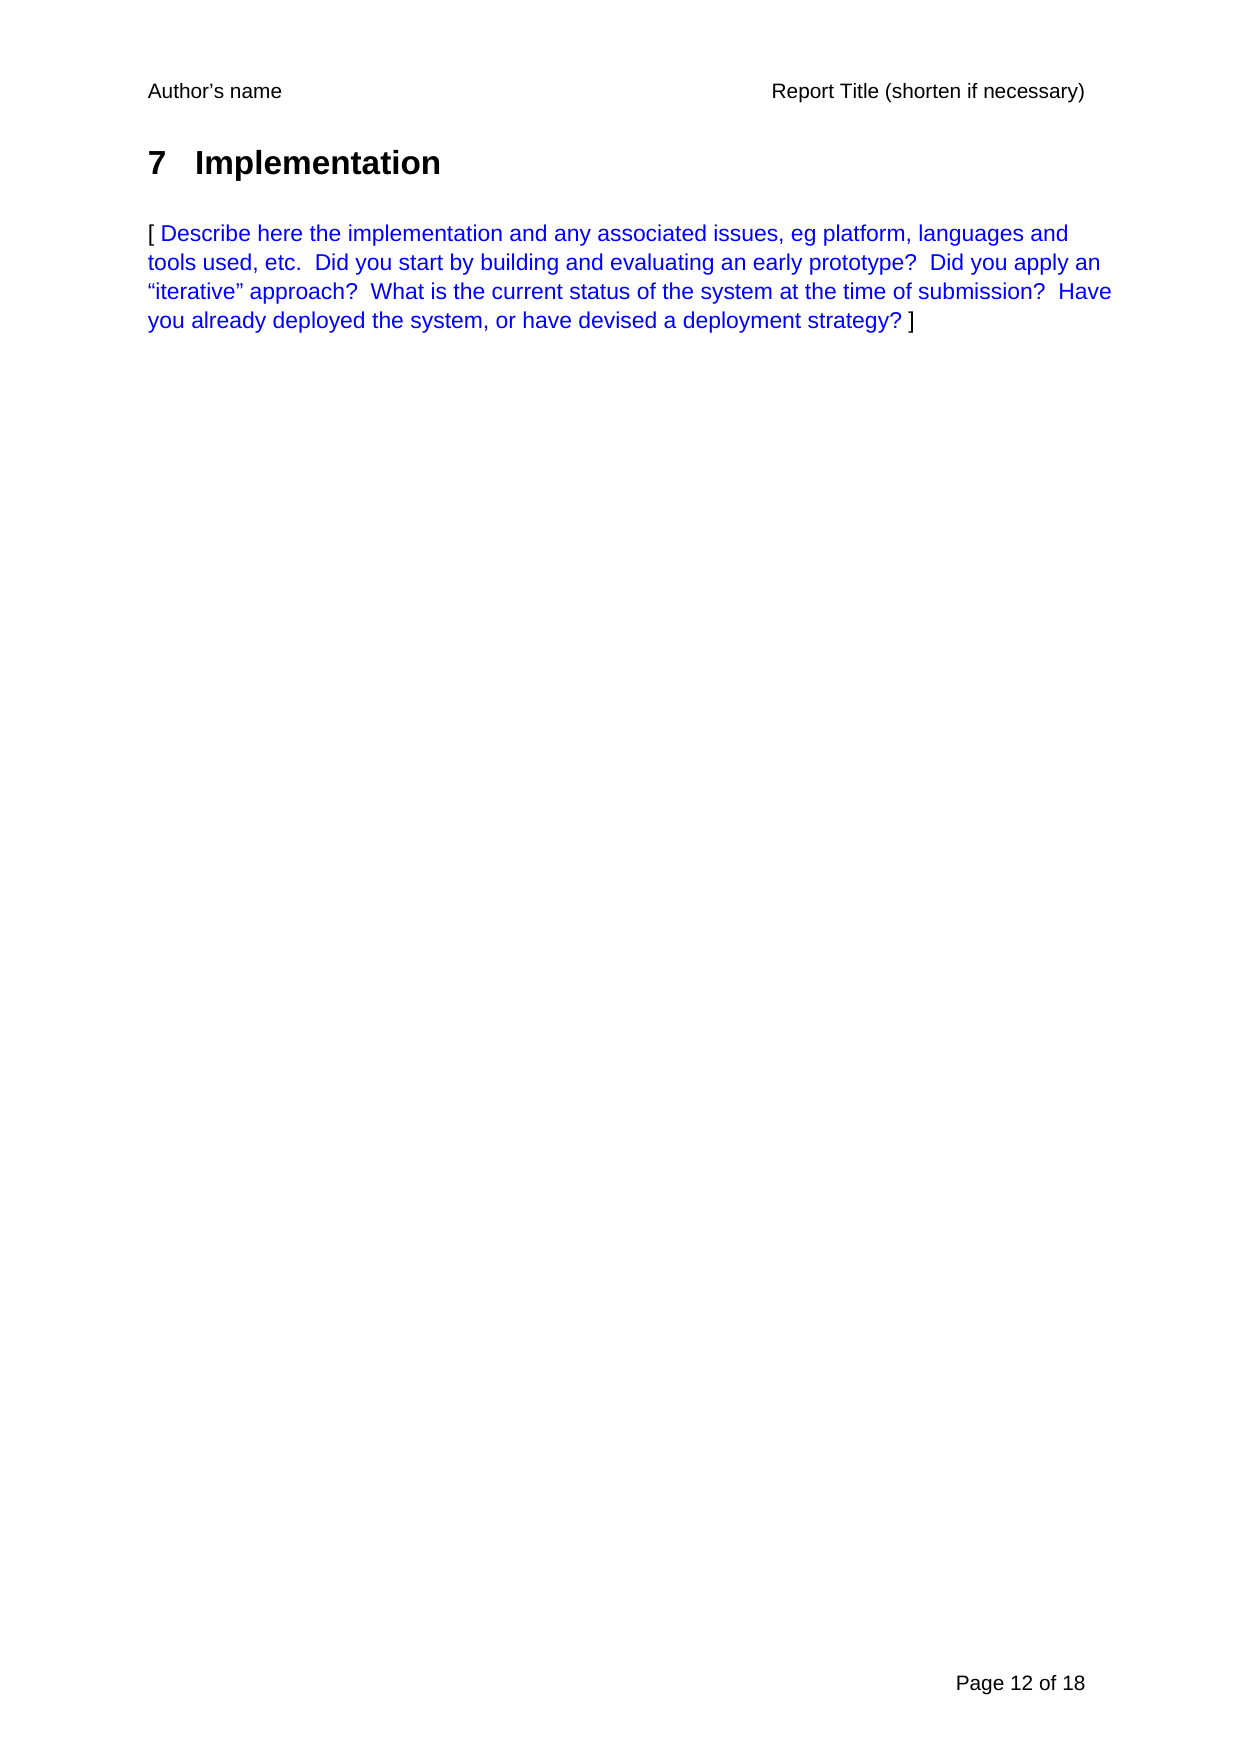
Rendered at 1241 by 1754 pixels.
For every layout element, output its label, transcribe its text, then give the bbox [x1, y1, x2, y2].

subtitle Implementation [148, 143, 1122, 182]
text [ Describe here the implementation and any associated issues, eg platform, languages and tools used, etc. Did you start by building and evaluating an early prototype? Did you apply an “iterative” approach? What is the current status of the system at the time of submission? Have you already deployed the system, or have devised a deployment strategy? ] [148, 217, 1122, 334]
